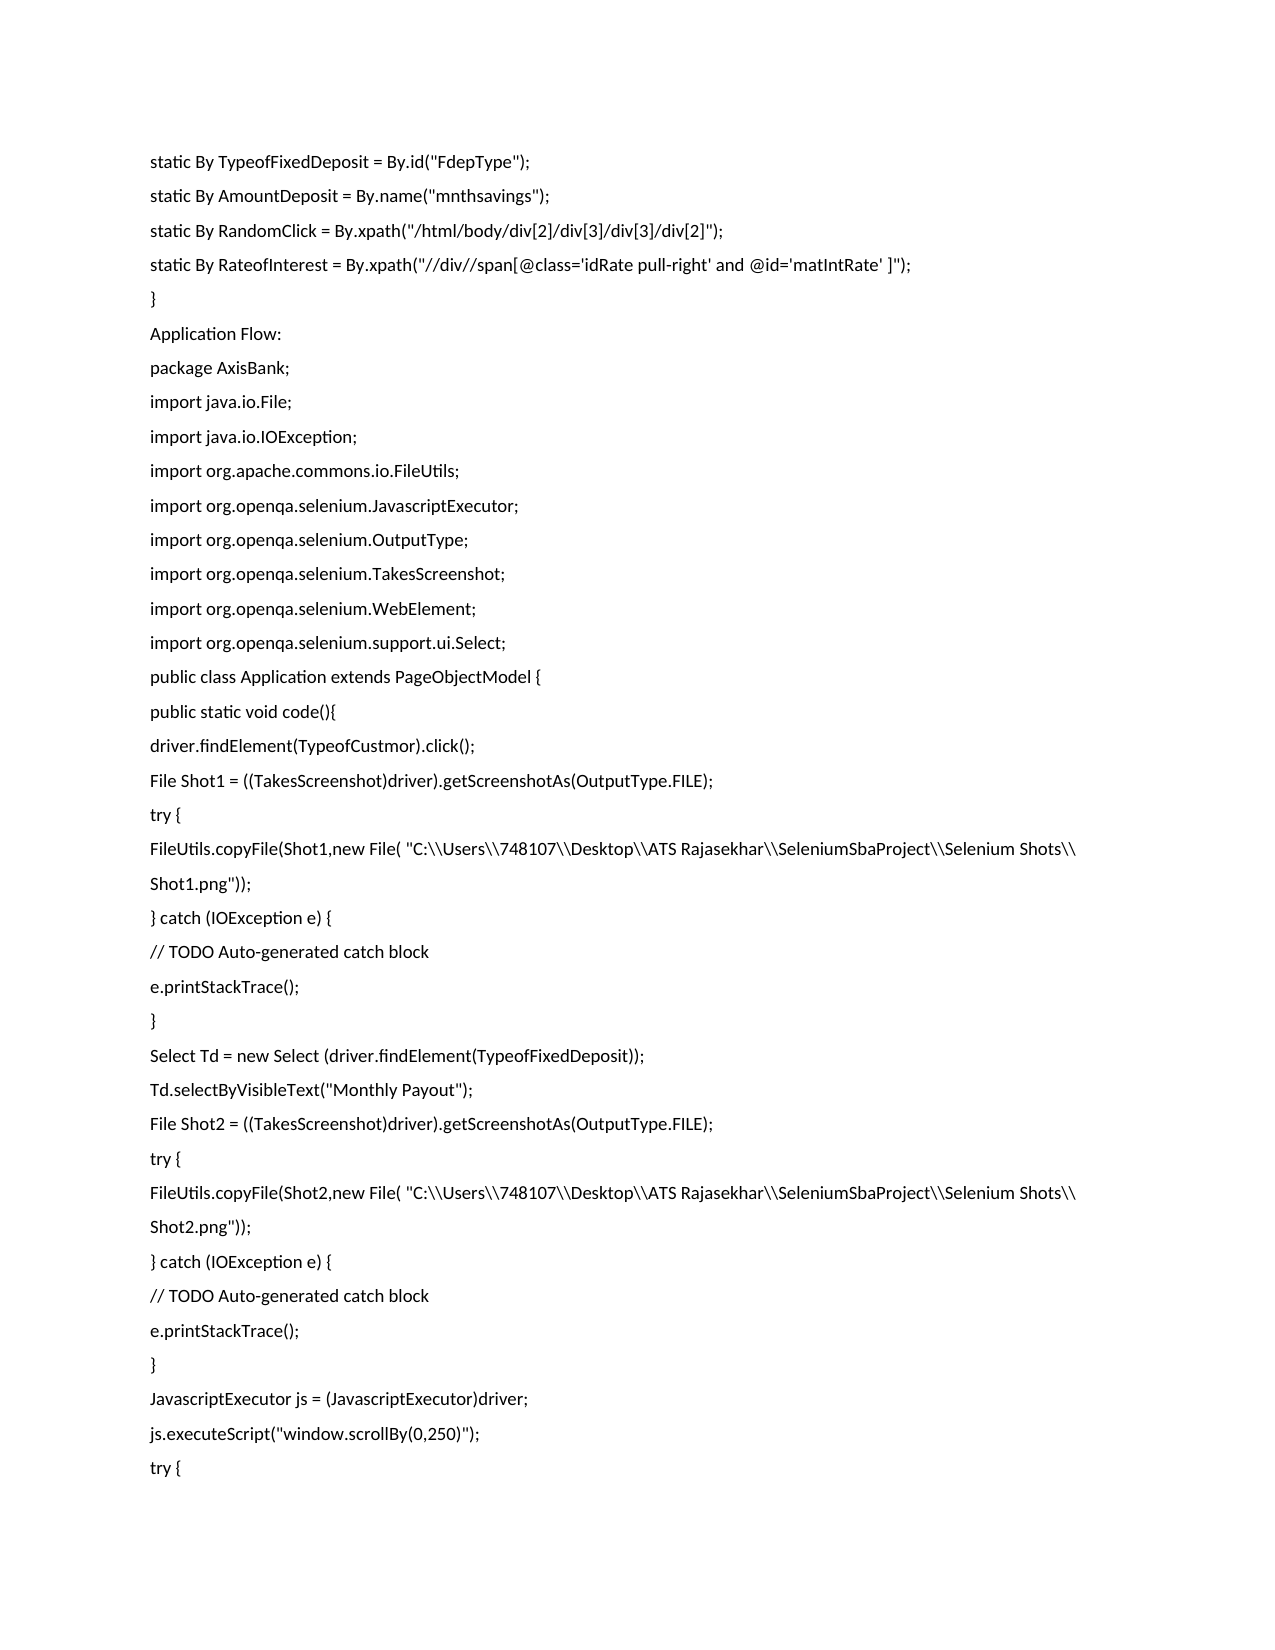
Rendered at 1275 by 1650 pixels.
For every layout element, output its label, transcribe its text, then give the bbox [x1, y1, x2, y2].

text try { [150, 1147, 1125, 1170]
text } catch (IOException e) { [150, 1250, 1125, 1273]
text import org.openqa.selenium.JavascriptExecutor; [150, 494, 1125, 517]
text import org.openqa.selenium.WebElement; [150, 597, 1125, 620]
text Application Flow: [150, 322, 1125, 345]
text public static void code(){ [150, 700, 1125, 723]
text try { [150, 803, 1125, 826]
text e.printStackTrace(); [150, 1319, 1125, 1342]
text Select Td = new Select (driver.findElement(TypeofFixedDeposit)); [150, 1044, 1125, 1067]
text FileUtils.copyFile(Shot1,new File( "C:\\Users\\748107\\Desktop\\ATS Rajasekhar\\SeleniumSbaProject\\Selenium Shots\\Shot1.png")); [150, 837, 1125, 895]
text js.executeScript("window.scrollBy(0,250)"); [150, 1422, 1125, 1445]
text } [150, 287, 1125, 310]
text FileUtils.copyFile(Shot2,new File( "C:\\Users\\748107\\Desktop\\ATS Rajasekhar\\SeleniumSbaProject\\Selenium Shots\\Shot2.png")); [150, 1181, 1125, 1238]
text } [150, 1353, 1125, 1376]
text e.printStackTrace(); [150, 975, 1125, 998]
text File Shot2 = ((TakesScreenshot)driver).getScreenshotAs(OutputType.FILE); [150, 1112, 1125, 1135]
text import java.io.File; [150, 391, 1125, 413]
text } [150, 1009, 1125, 1032]
text import org.openqa.selenium.TakesScreenshot; [150, 562, 1125, 585]
text public class Application extends PageObjectModel { [150, 666, 1125, 688]
text JavascriptExecutor js = (JavascriptExecutor)driver; [150, 1387, 1125, 1410]
text try { [150, 1456, 1125, 1479]
text Td.selectByVisibleText("Monthly Payout"); [150, 1078, 1125, 1101]
text static By AmountDeposit = By.name("mnthsavings"); [150, 184, 1125, 207]
text static By TypeofFixedDeposit = By.id("FdepType"); [150, 150, 1125, 173]
text import org.apache.commons.io.FileUtils; [150, 459, 1125, 482]
text // TODO Auto-generated catch block [150, 941, 1125, 963]
text package AxisBank; [150, 356, 1125, 379]
text File Shot1 = ((TakesScreenshot)driver).getScreenshotAs(OutputType.FILE); [150, 769, 1125, 792]
text static By RateofInterest = By.xpath("//div//span[@class='idRate pull-right' and @id='matIntRate' ]"); [150, 253, 1125, 276]
text driver.findElement(TypeofCustmor).click(); [150, 734, 1125, 757]
text // TODO Auto-generated catch block [150, 1284, 1125, 1307]
text import org.openqa.selenium.OutputType; [150, 528, 1125, 551]
text import java.io.IOException; [150, 425, 1125, 448]
text } catch (IOException e) { [150, 906, 1125, 929]
text import org.openqa.selenium.support.ui.Select; [150, 631, 1125, 654]
text static By RandomClick = By.xpath("/html/body/div[2]/div[3]/div[3]/div[2]"); [150, 219, 1125, 242]
